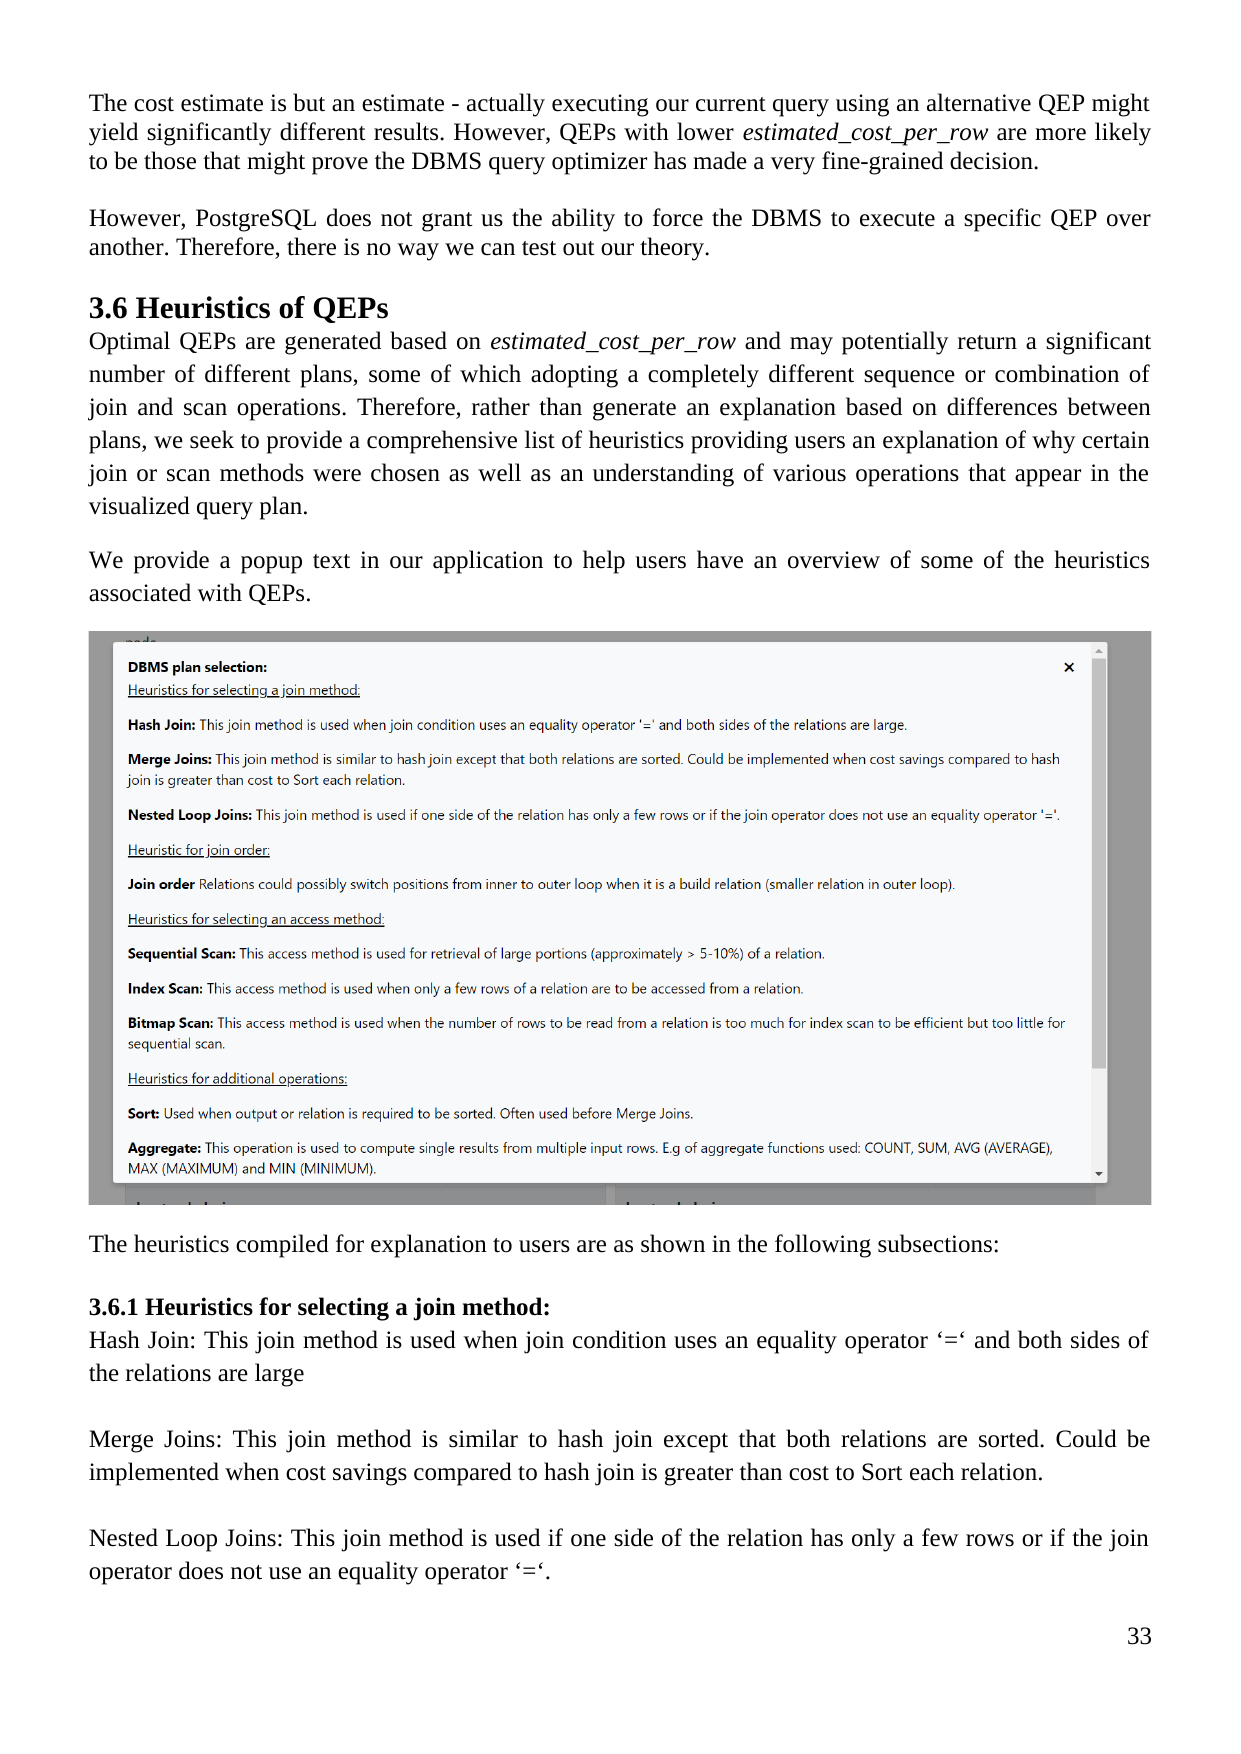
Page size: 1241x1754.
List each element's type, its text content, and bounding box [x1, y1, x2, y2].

text Optimal QEPs are generated based on estimated_cost_per_row and may potentially return a significant number of different plans, some of which adopting a completely different sequence or combination of join and scan operations. Therefore, rather than generate an explanation based on differences between plans, we seek to provide a comprehensive list of heuristics providing users an explanation of why certain join or scan methods were chosen as well as an understanding of various operations that appear in the visualized query plan. [88, 326, 1152, 519]
text However, PostgreSQL does not grant us the ability to force the DBMS to execute a specific QEP over another. Therefore, there is no way we can test out our theory. [88, 203, 1152, 261]
picture [88, 631, 1152, 1205]
subtitle 3.6.1 Heuristics for selecting a join method: [88, 1292, 1152, 1321]
text Hash Join: This join method is used when join condition uses an equality operator ‘=‘ and both sides of the relations are large [88, 1325, 1152, 1387]
text We provide a popup text in our application to help users have an overview of some of the heuristics associated with QEPs. [88, 545, 1152, 606]
text Nested Loop Joins: This join method is used if one side of the relation has only a few rows or if the join operator does not use an equality operator ‘=‘. [88, 1523, 1152, 1585]
text The heuristics compiled for explanation to users are as shown in the following subsections: [88, 1229, 1152, 1258]
text The cost estimate is but an estimate - actually executing our current query using an alternative QEP might yield significantly different results. However, QEPs with lower estimated_cost_per_row are more likely to be those that might prove the DBMS query optimizer has made a very fine-grained decision. [88, 88, 1152, 175]
text Merge Joins: This join method is similar to hash join except that both relations are sorted. Could be implemented when cost savings compared to hash join is greater than cost to Sort each relation. [88, 1424, 1152, 1486]
subtitle 3.6 Heuristics of QEPs [88, 290, 1152, 326]
